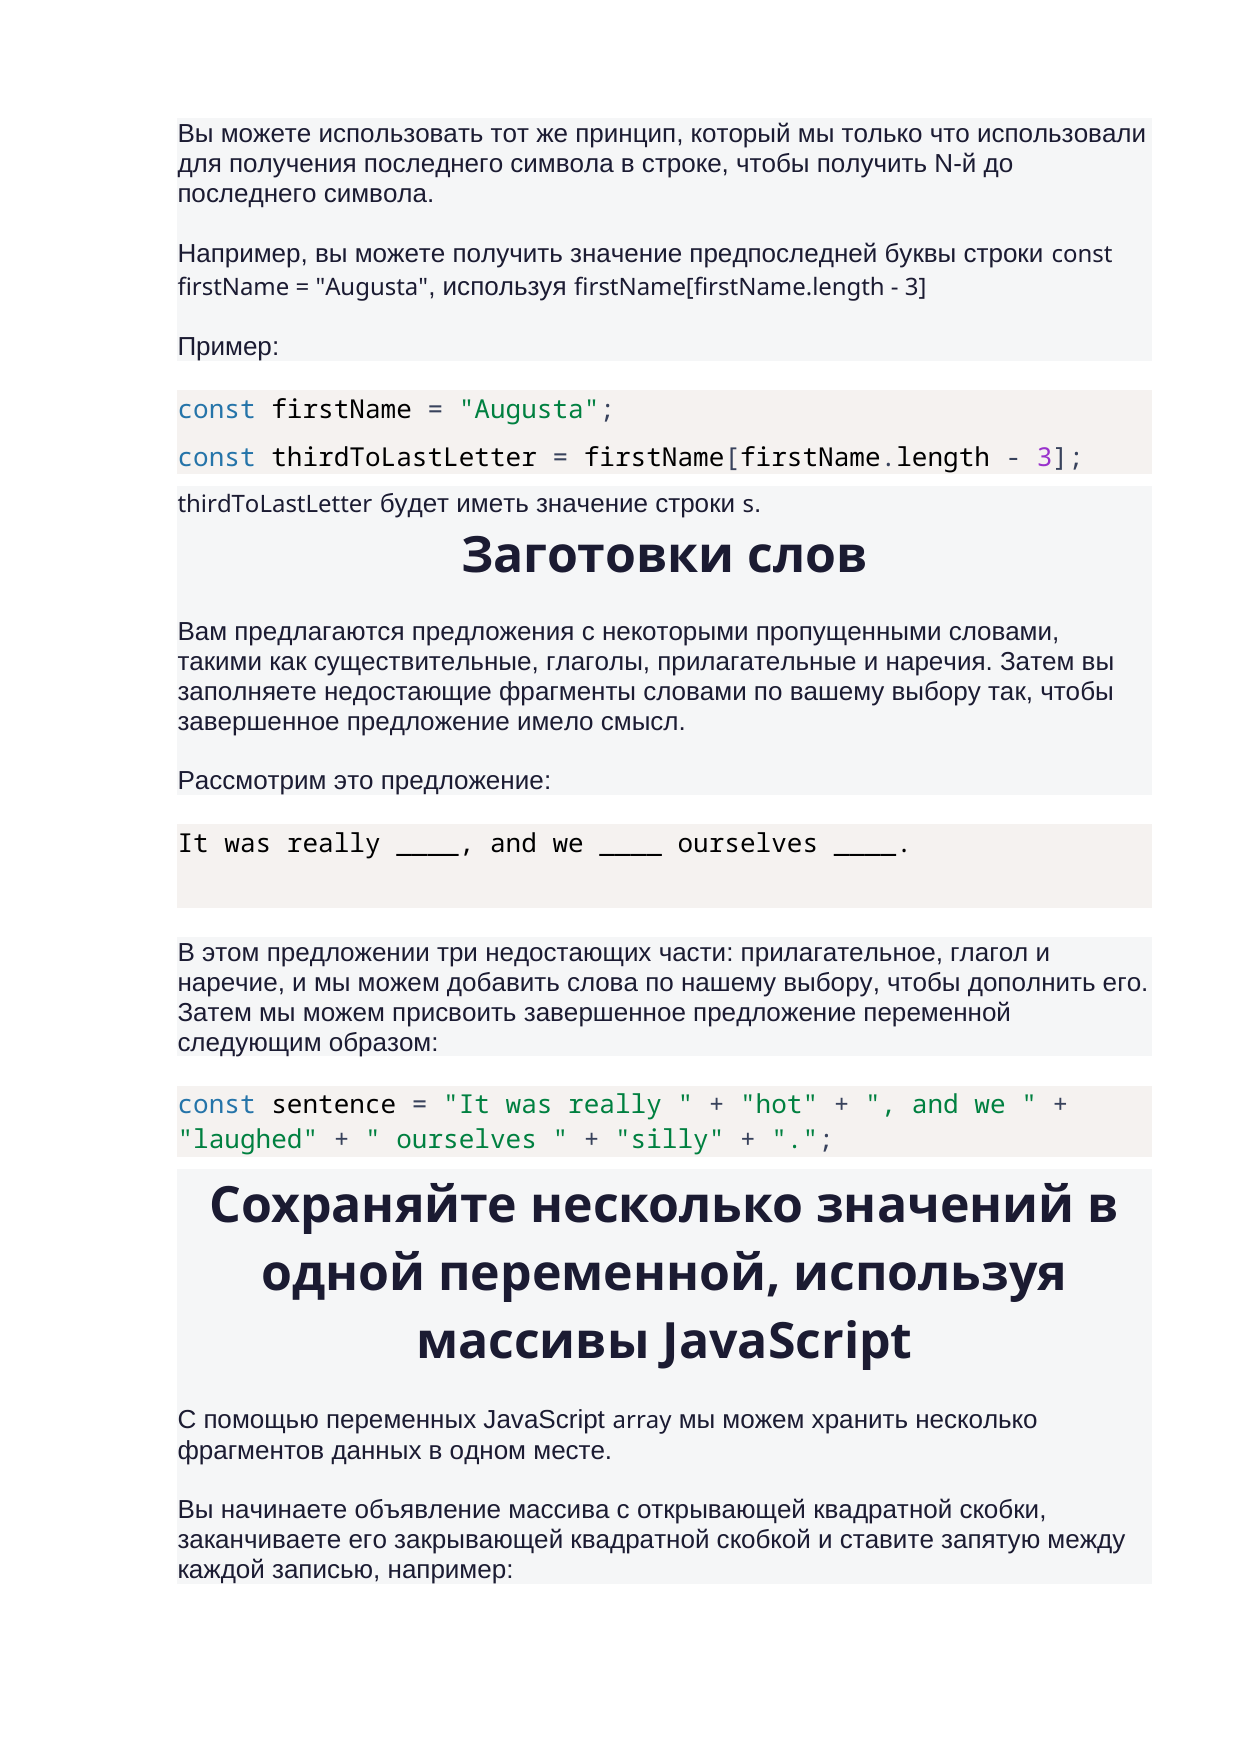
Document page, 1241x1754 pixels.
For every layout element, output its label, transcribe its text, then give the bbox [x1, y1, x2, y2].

subtitle Сохраняйте несколько значений в одной переменной, используя массивы JavaScript [177, 1169, 1152, 1373]
text const sentence = "It was really " + "hot" + ", and we " + "laughed" + " ourselves " + "silly" + "."; [177, 1086, 1152, 1157]
text Вы начинаете объявление массива с открывающей квадратной скобки, заканчиваете его закрывающей квадратной скобкой и ставите запятую между каждой записью, например: [177, 1494, 1152, 1584]
text Вам предлагаются предложения с некоторыми пропущенными словами, такими как существительные, глаголы, прилагательные и наречия. Затем вы заполняете недостающие фрагменты словами по вашему выбору так, чтобы завершенное предложение имело смысл. [177, 616, 1152, 736]
text Например, вы можете получить значение предпоследней буквы строки const firstName = "Augusta", используя firstName[firstName.length - 3] [177, 237, 1152, 302]
text Вы можете использовать тот же принцип, который мы только что использовали для получения последнего символа в строке, чтобы получить N-й до последнего символа. [177, 118, 1152, 208]
text С помощью переменных JavaScript array мы можем хранить несколько фрагментов данных в одном месте. [177, 1403, 1152, 1465]
subtitle Заготовки слов [177, 519, 1152, 587]
text It was really ____, and we ____ ourselves ____. [177, 824, 1152, 860]
text Пример: [177, 331, 1152, 361]
text В этом предложении три недостающих части: прилагательное, глагол и наречие, и мы можем добавить слова по нашему выбору, чтобы дополнить его. Затем мы можем присвоить завершенное предложение переменной следующим образом: [177, 937, 1152, 1056]
text Рассмотрим это предложение: [177, 765, 1152, 795]
text const firstName = "Augusta"; [177, 390, 1152, 426]
text const thirdToLastLetter = firstName[firstName.length - 3]; [177, 438, 1152, 474]
text thirdToLastLetter будет иметь значение строки s. [177, 486, 1152, 519]
